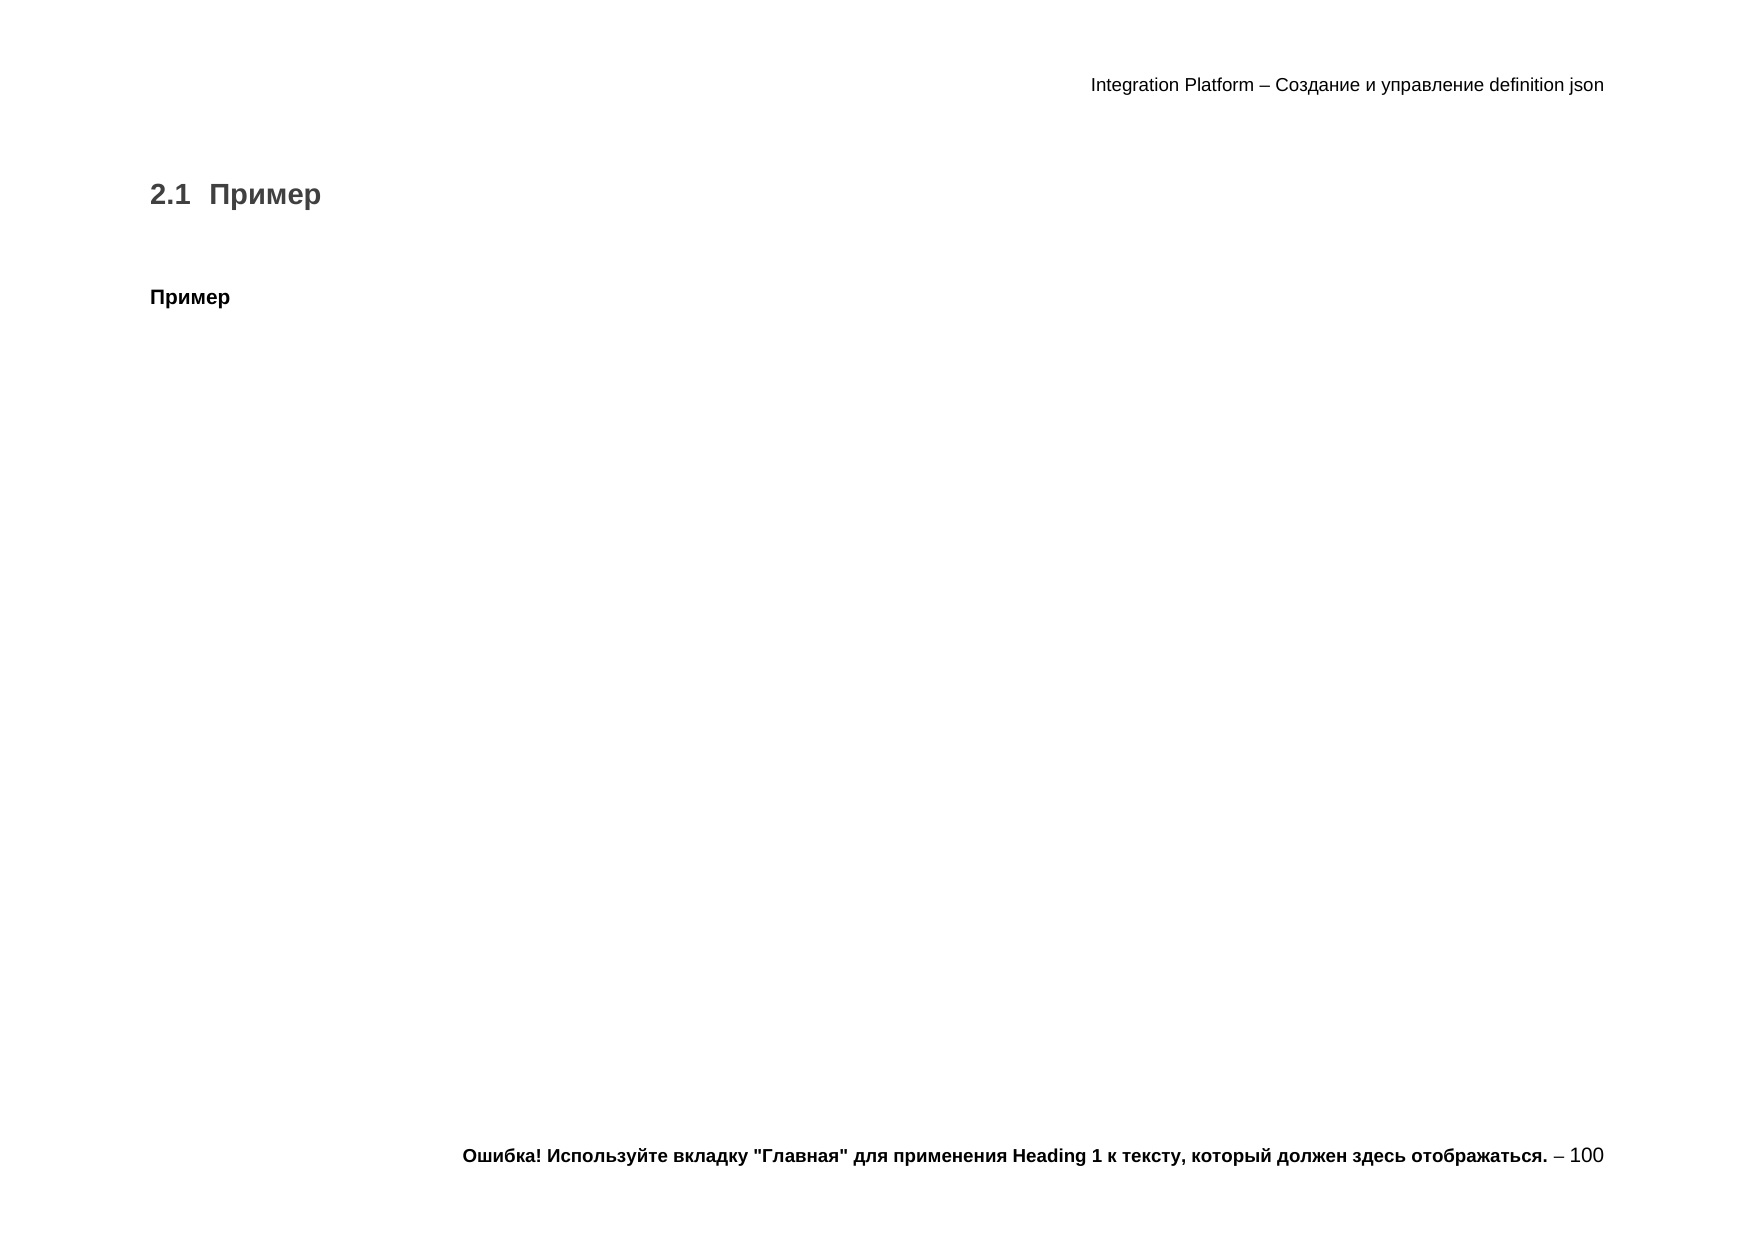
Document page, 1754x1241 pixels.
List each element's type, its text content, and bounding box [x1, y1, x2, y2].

text Пример [150, 285, 1604, 309]
subtitle Пример [150, 177, 1604, 211]
